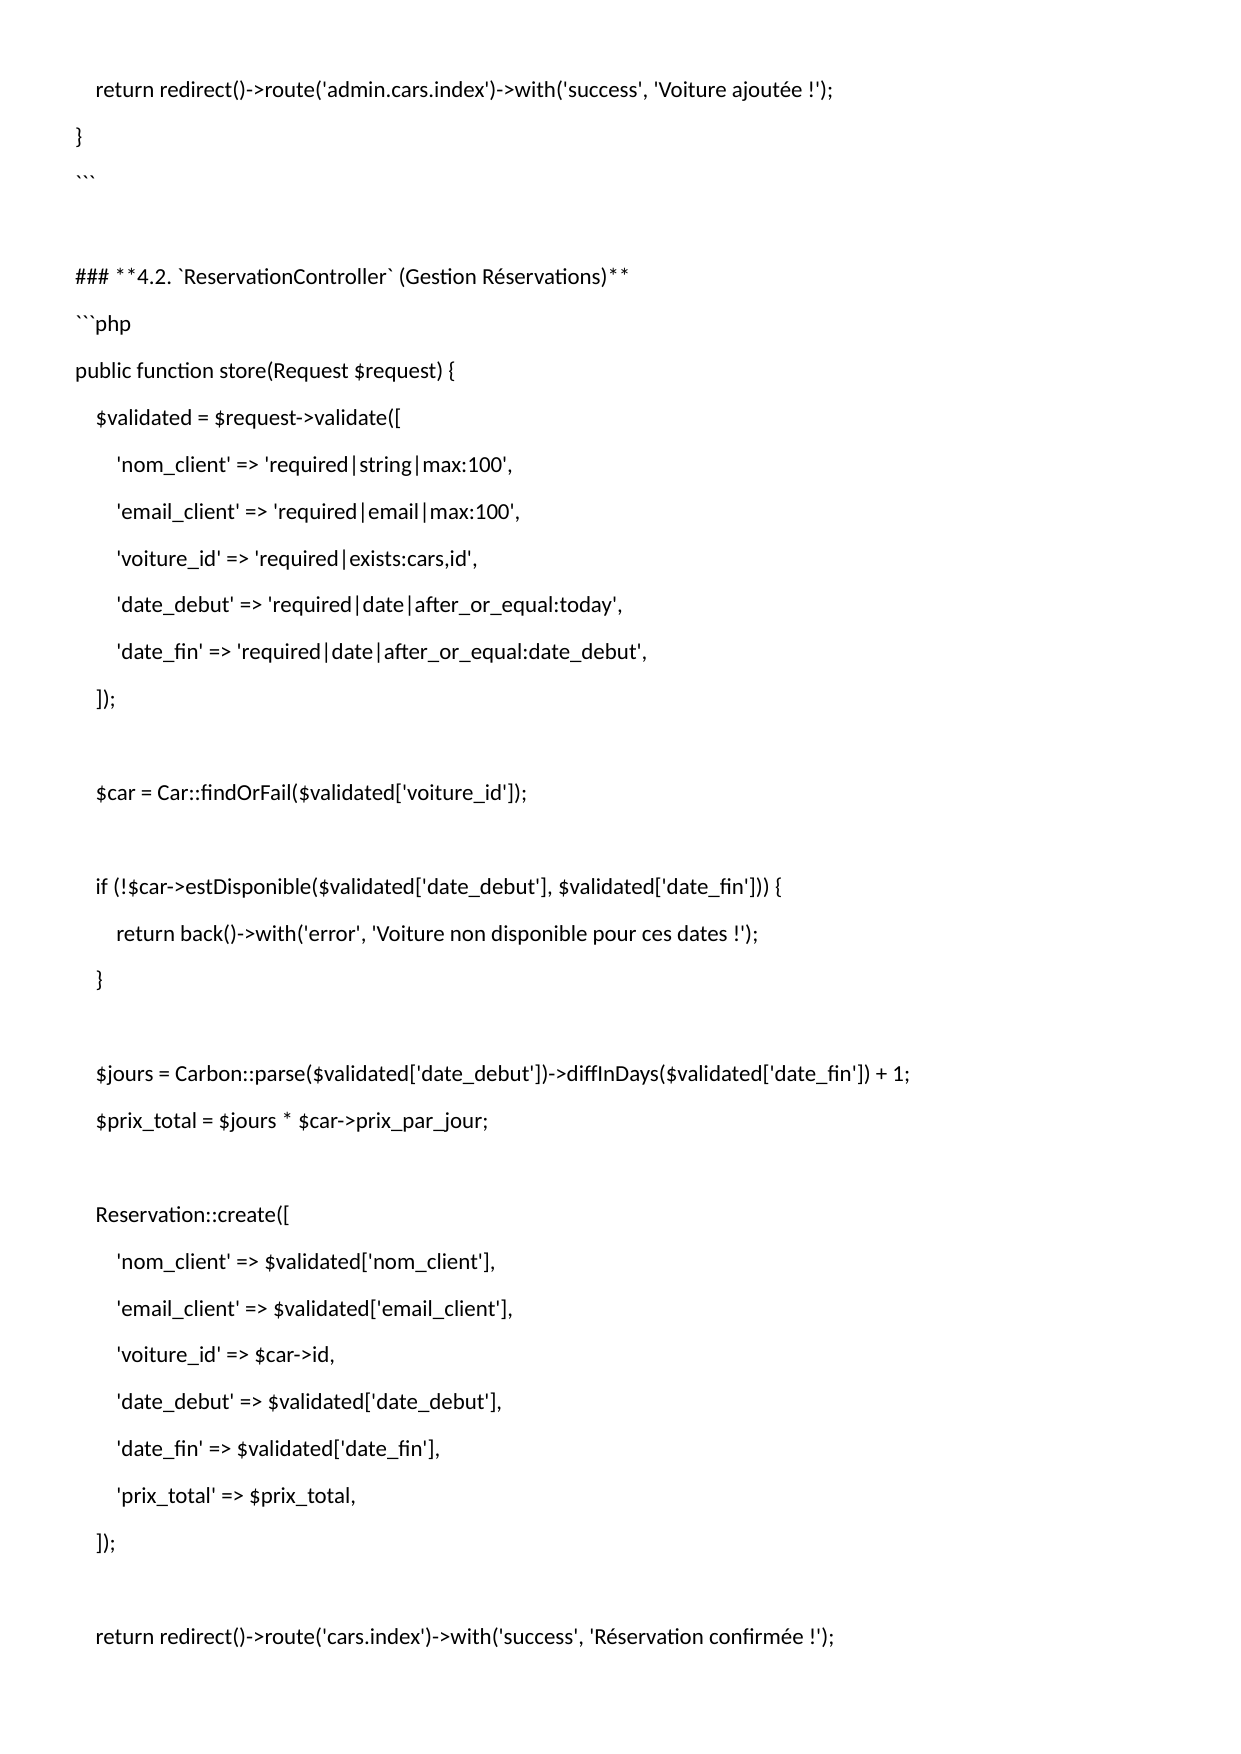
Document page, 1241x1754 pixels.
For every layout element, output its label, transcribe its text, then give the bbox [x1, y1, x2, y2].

text 'date_debut' => $validated['date_debut'], [75, 1387, 1165, 1416]
text 'nom_client' => 'required|string|max:100', [75, 450, 1165, 478]
text 'prix_total' => $prix_total, [75, 1481, 1165, 1509]
text 'date_debut' => 'required|date|after_or_equal:today', [75, 591, 1165, 619]
text return redirect()->route('admin.cars.index')->with('success', 'Voiture ajoutée !'); [75, 75, 1165, 103]
text $validated = $request->validate([ [75, 403, 1165, 431]
text $jours = Carbon::parse($validated['date_debut'])->diffInDays($validated['date_fin']) + 1; [75, 1059, 1165, 1087]
text $prix_total = $jours * $car->prix_par_jour; [75, 1106, 1165, 1134]
text ``` [75, 169, 1165, 197]
text } [75, 122, 1165, 150]
text 'nom_client' => $validated['nom_client'], [75, 1247, 1165, 1275]
text if (!$car->estDisponible($validated['date_debut'], $validated['date_fin'])) { [75, 872, 1165, 900]
text ```php [75, 309, 1165, 337]
text ]); [75, 1528, 1165, 1556]
text return redirect()->route('cars.index')->with('success', 'Réservation confirmée !'); [75, 1622, 1165, 1650]
text ]); [75, 684, 1165, 712]
text 'date_fin' => $validated['date_fin'], [75, 1434, 1165, 1462]
text ### **4.2. `ReservationController` (Gestion Réservations)** [75, 262, 1165, 291]
text public function store(Request $request) { [75, 356, 1165, 384]
text 'date_fin' => 'required|date|after_or_equal:date_debut', [75, 637, 1165, 666]
text 'email_client' => $validated['email_client'], [75, 1294, 1165, 1322]
text 'voiture_id' => 'required|exists:cars,id', [75, 544, 1165, 572]
text 'email_client' => 'required|email|max:100', [75, 497, 1165, 525]
text return back()->with('error', 'Voiture non disponible pour ces dates !'); [75, 919, 1165, 947]
text $car = Car::findOrFail($validated['voiture_id']); [75, 778, 1165, 806]
text } [75, 966, 1165, 994]
text Reservation::create([ [75, 1200, 1165, 1228]
text 'voiture_id' => $car->id, [75, 1341, 1165, 1369]
